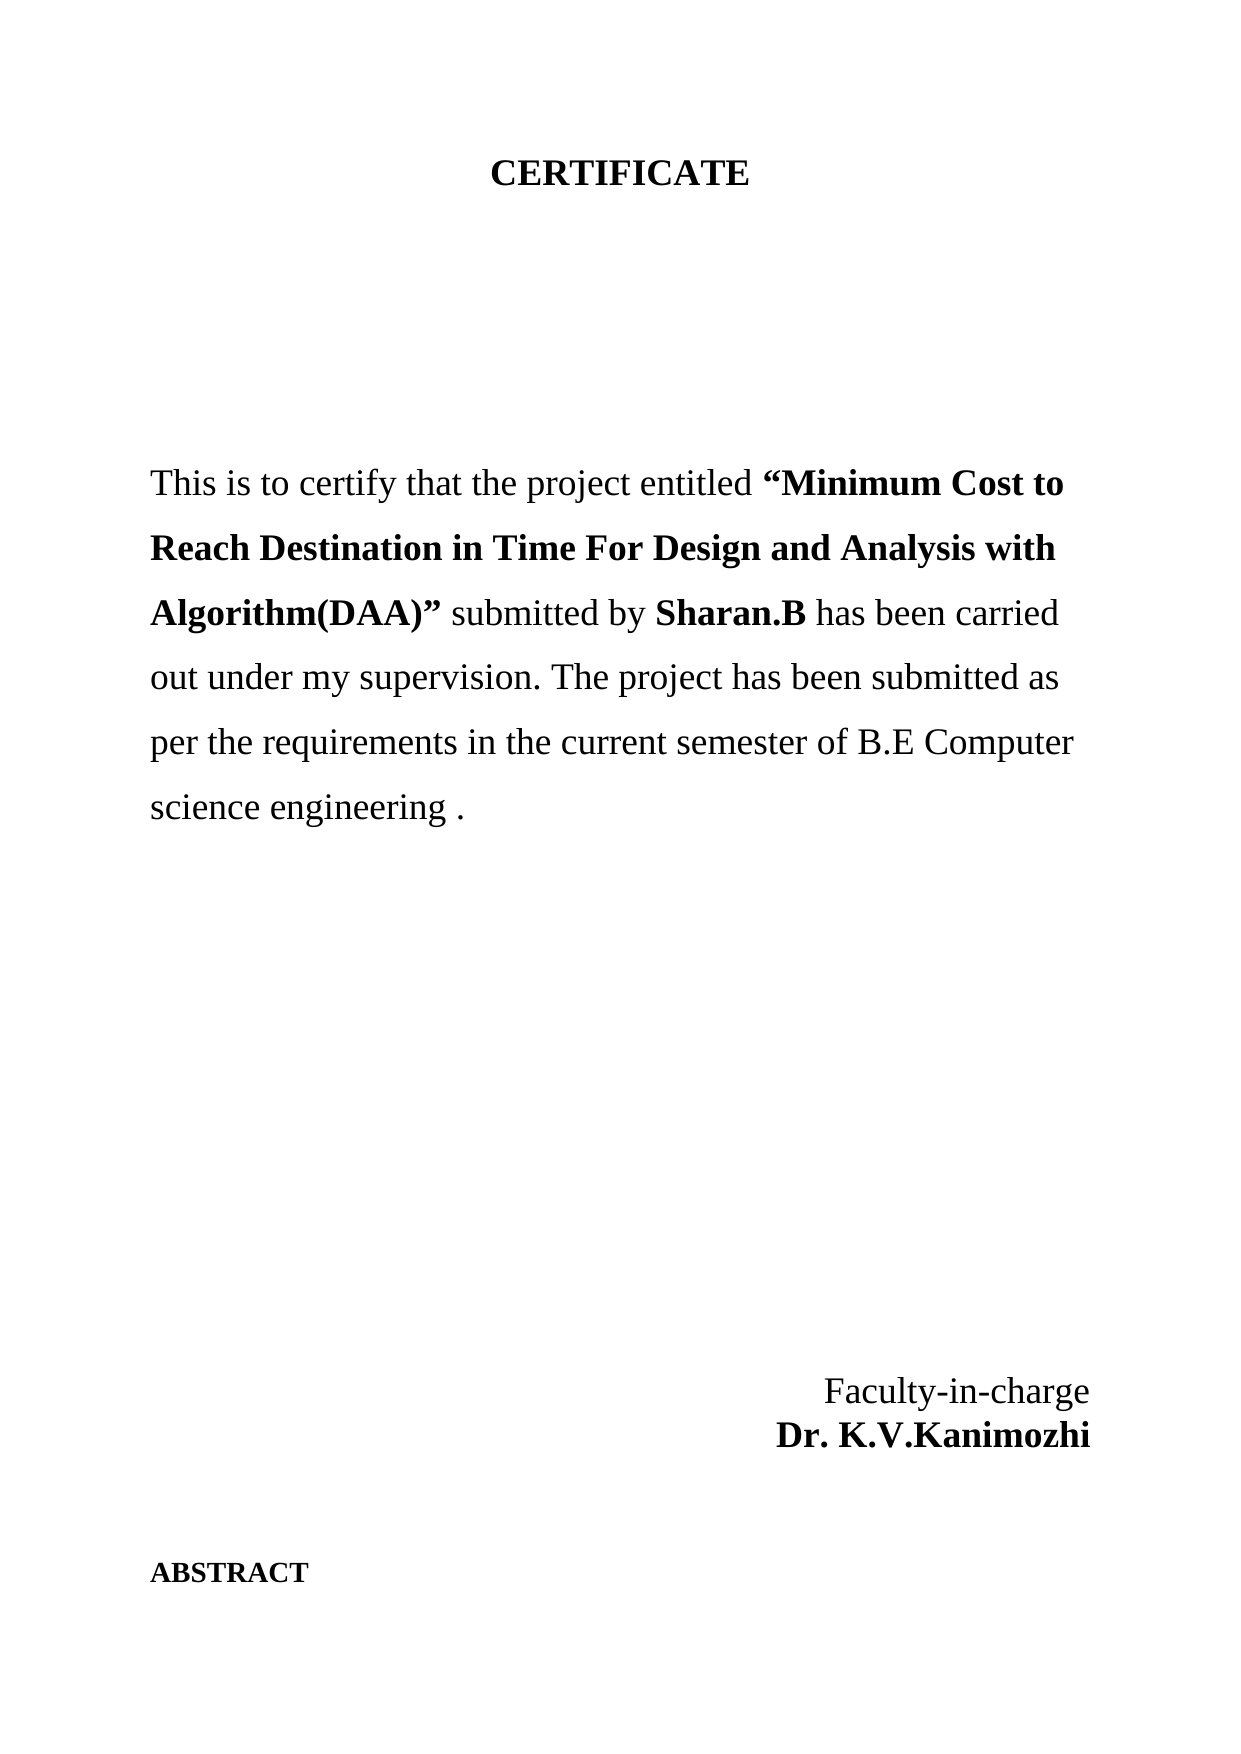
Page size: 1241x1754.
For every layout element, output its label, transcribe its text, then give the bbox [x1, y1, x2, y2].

text CERTIFICATE [150, 150, 1090, 193]
text Faculty-in-charge Dr. K.V.Kanimozhi [150, 1369, 1090, 1455]
text ABSTRACT [150, 1556, 1090, 1589]
text This is to certify that the project entitled “Minimum Cost to Reach Destination in Time For Design and Analysis with Algorithm(DAA)” submitted by Sharan.B has been carried out under my supervision. The project has been submitted as per the requirements in the current semester of B.E Computer science engineering . [150, 461, 1090, 827]
